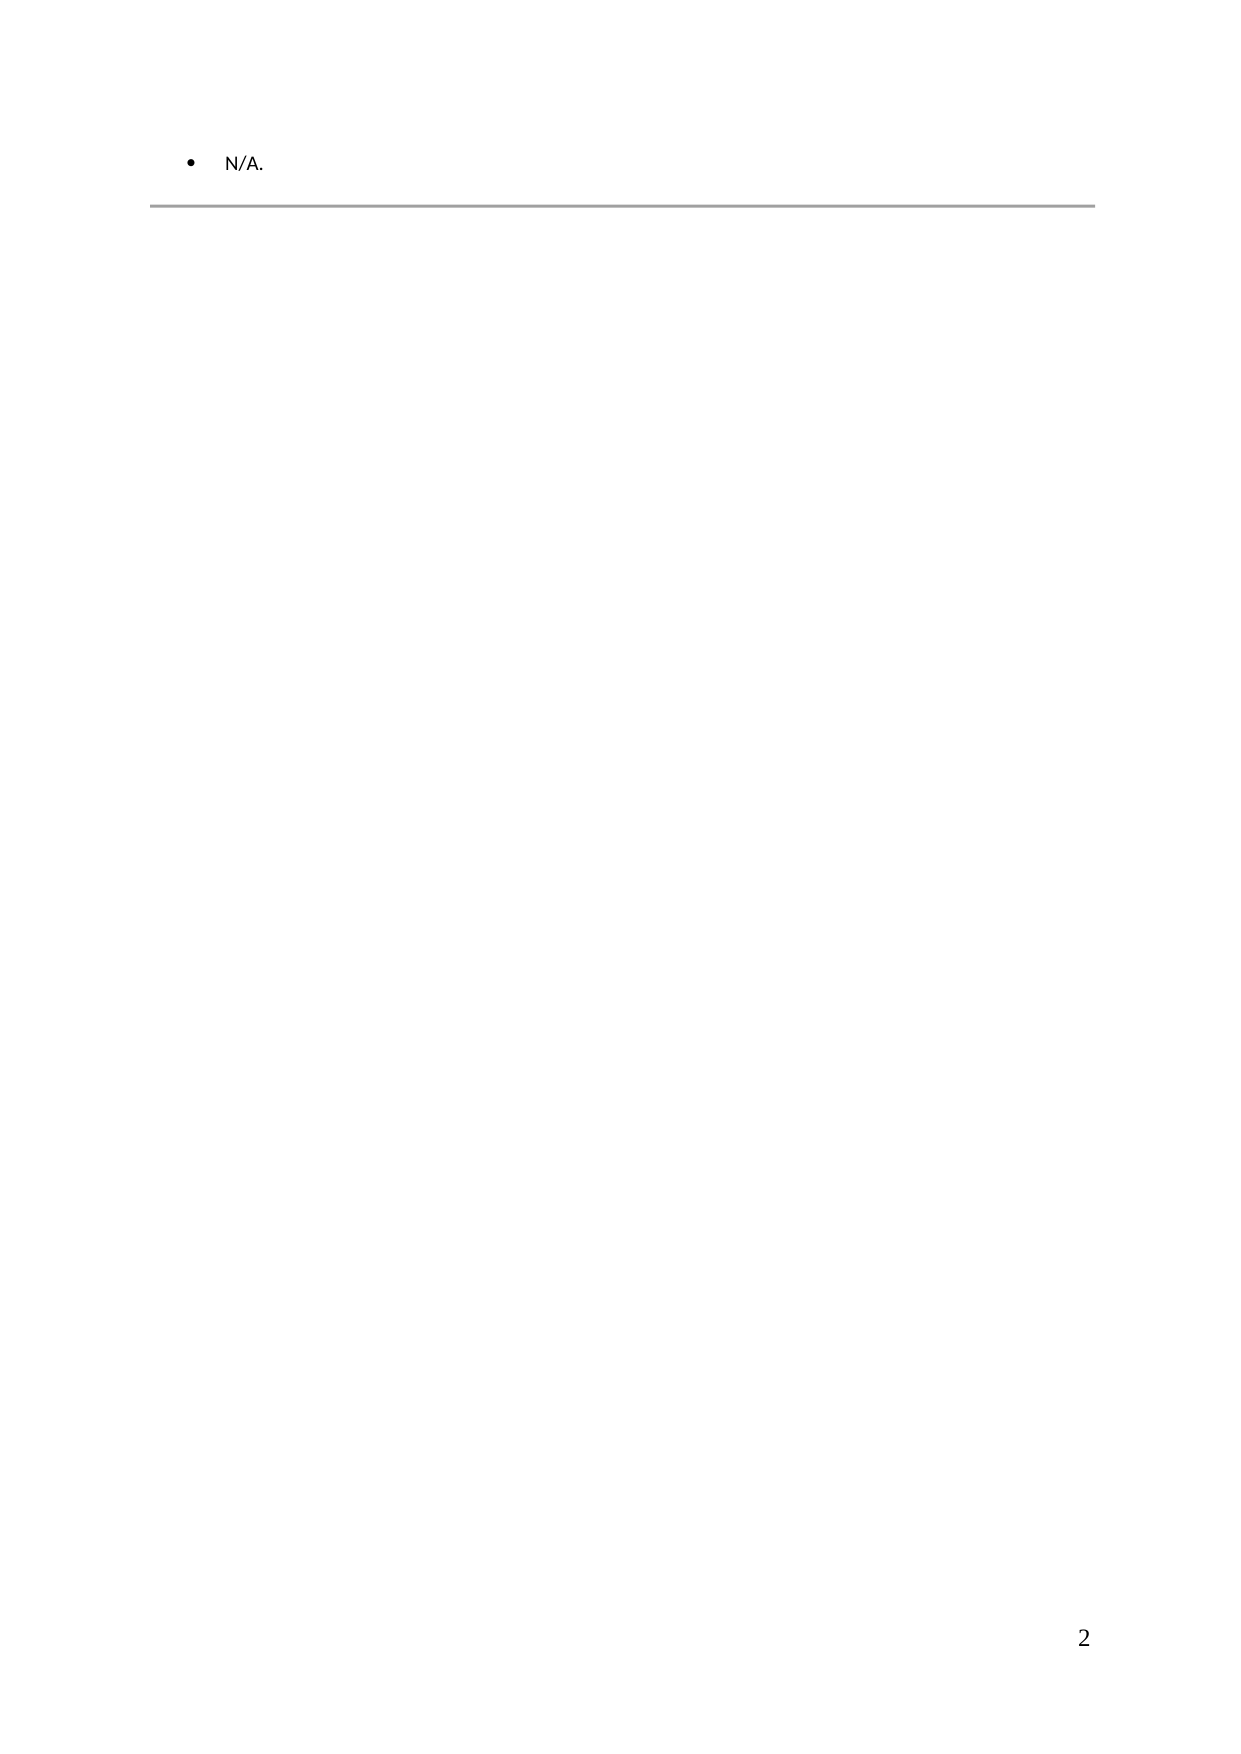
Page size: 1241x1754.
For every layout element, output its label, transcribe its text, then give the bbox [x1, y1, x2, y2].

list N/A. [187, 150, 1090, 175]
